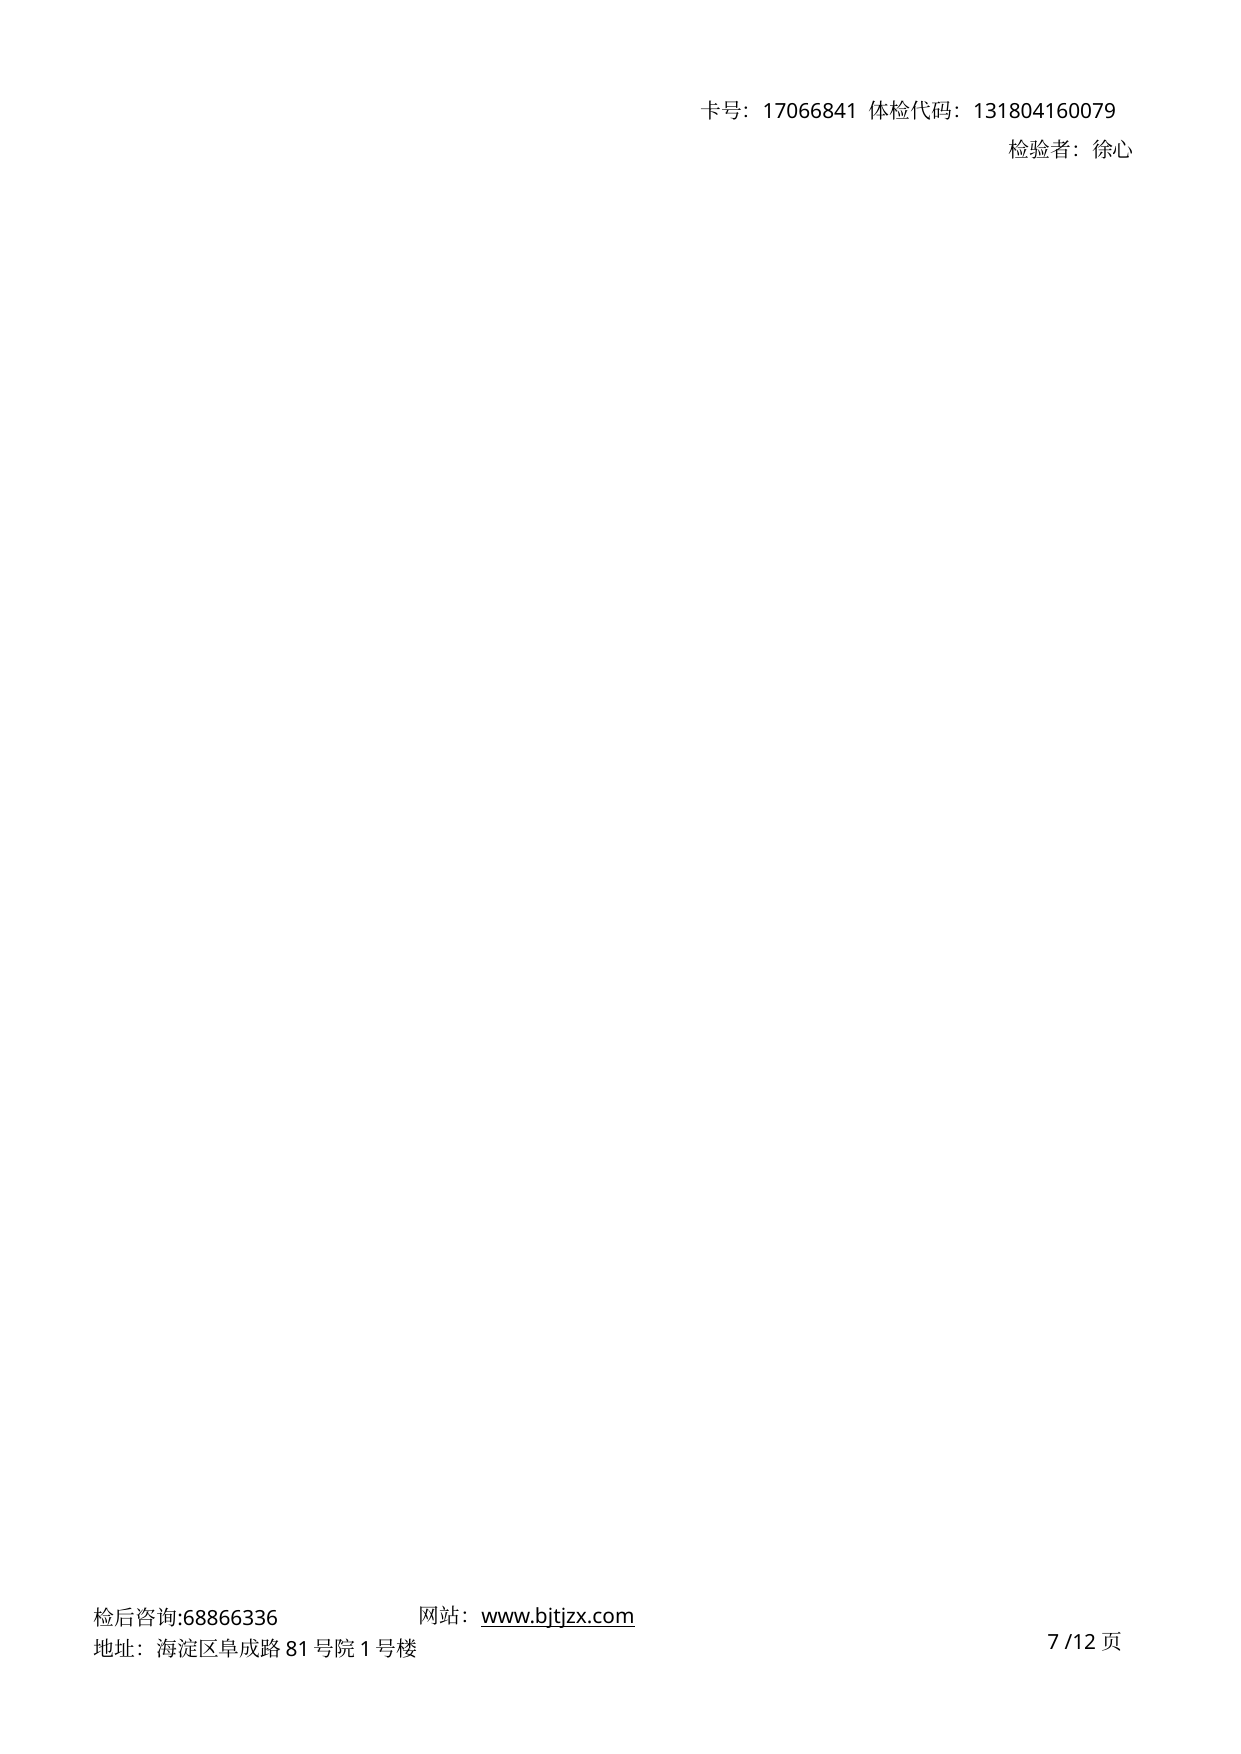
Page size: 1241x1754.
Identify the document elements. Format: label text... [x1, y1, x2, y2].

text 地址：海淀区阜成路81号院1号楼 [94, 1639, 444, 1660]
text 检后咨询:68866336 [94, 1609, 303, 1630]
text 7 /12 页 [1047, 1633, 1159, 1653]
text 卡号：17066841 体检代码：131804160079 [700, 102, 1199, 123]
text 检验者：徐心 [1008, 123, 1199, 166]
text 网站：www.bjtjzx.com [418, 1607, 660, 1628]
